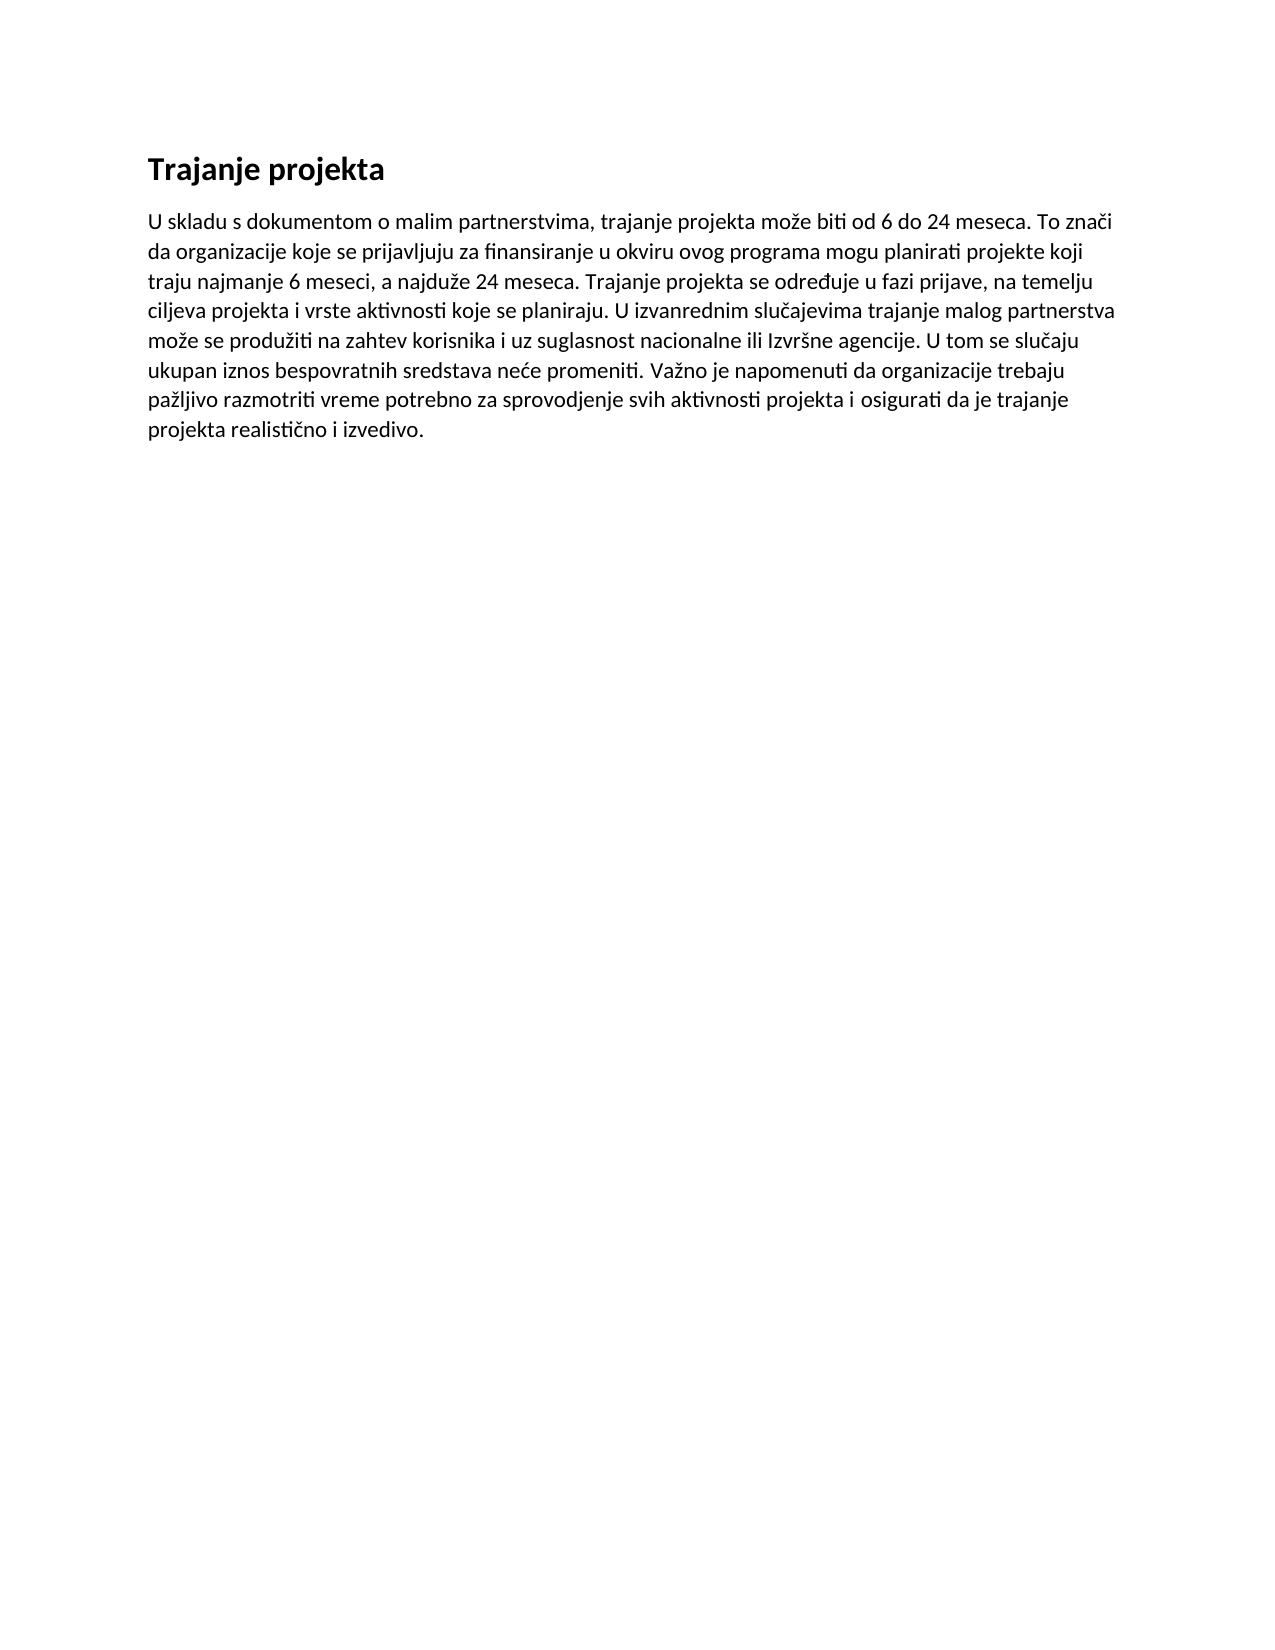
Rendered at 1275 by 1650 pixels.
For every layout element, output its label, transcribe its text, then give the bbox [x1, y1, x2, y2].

text U skladu s dokumentom o malim partnerstvima, trajanje projekta može biti od 6 do 24 meseca. To znači da organizacije koje se prijavljuju za finansiranje u okviru ovog programa mogu planirati projekte koji traju najmanje 6 meseci, a najduže 24 meseca. Trajanje projekta se određuje u fazi prijave, na temelju ciljeva projekta i vrste aktivnosti koje se planiraju. U izvanrednim slučajevima trajanje malog partnerstva može se produžiti na zahtev korisnika i uz suglasnost nacionalne ili Izvršne agencije. U tom se slučaju ukupan iznos bespovratnih sredstava neće promeniti. Važno je napomenuti da organizacije trebaju pažljivo razmotriti vreme potrebno za sprovodjenje svih aktivnosti projekta i osigurati da je trajanje projekta realistično i izvedivo. [148, 207, 1127, 443]
text Trajanje projekta [148, 148, 1127, 188]
